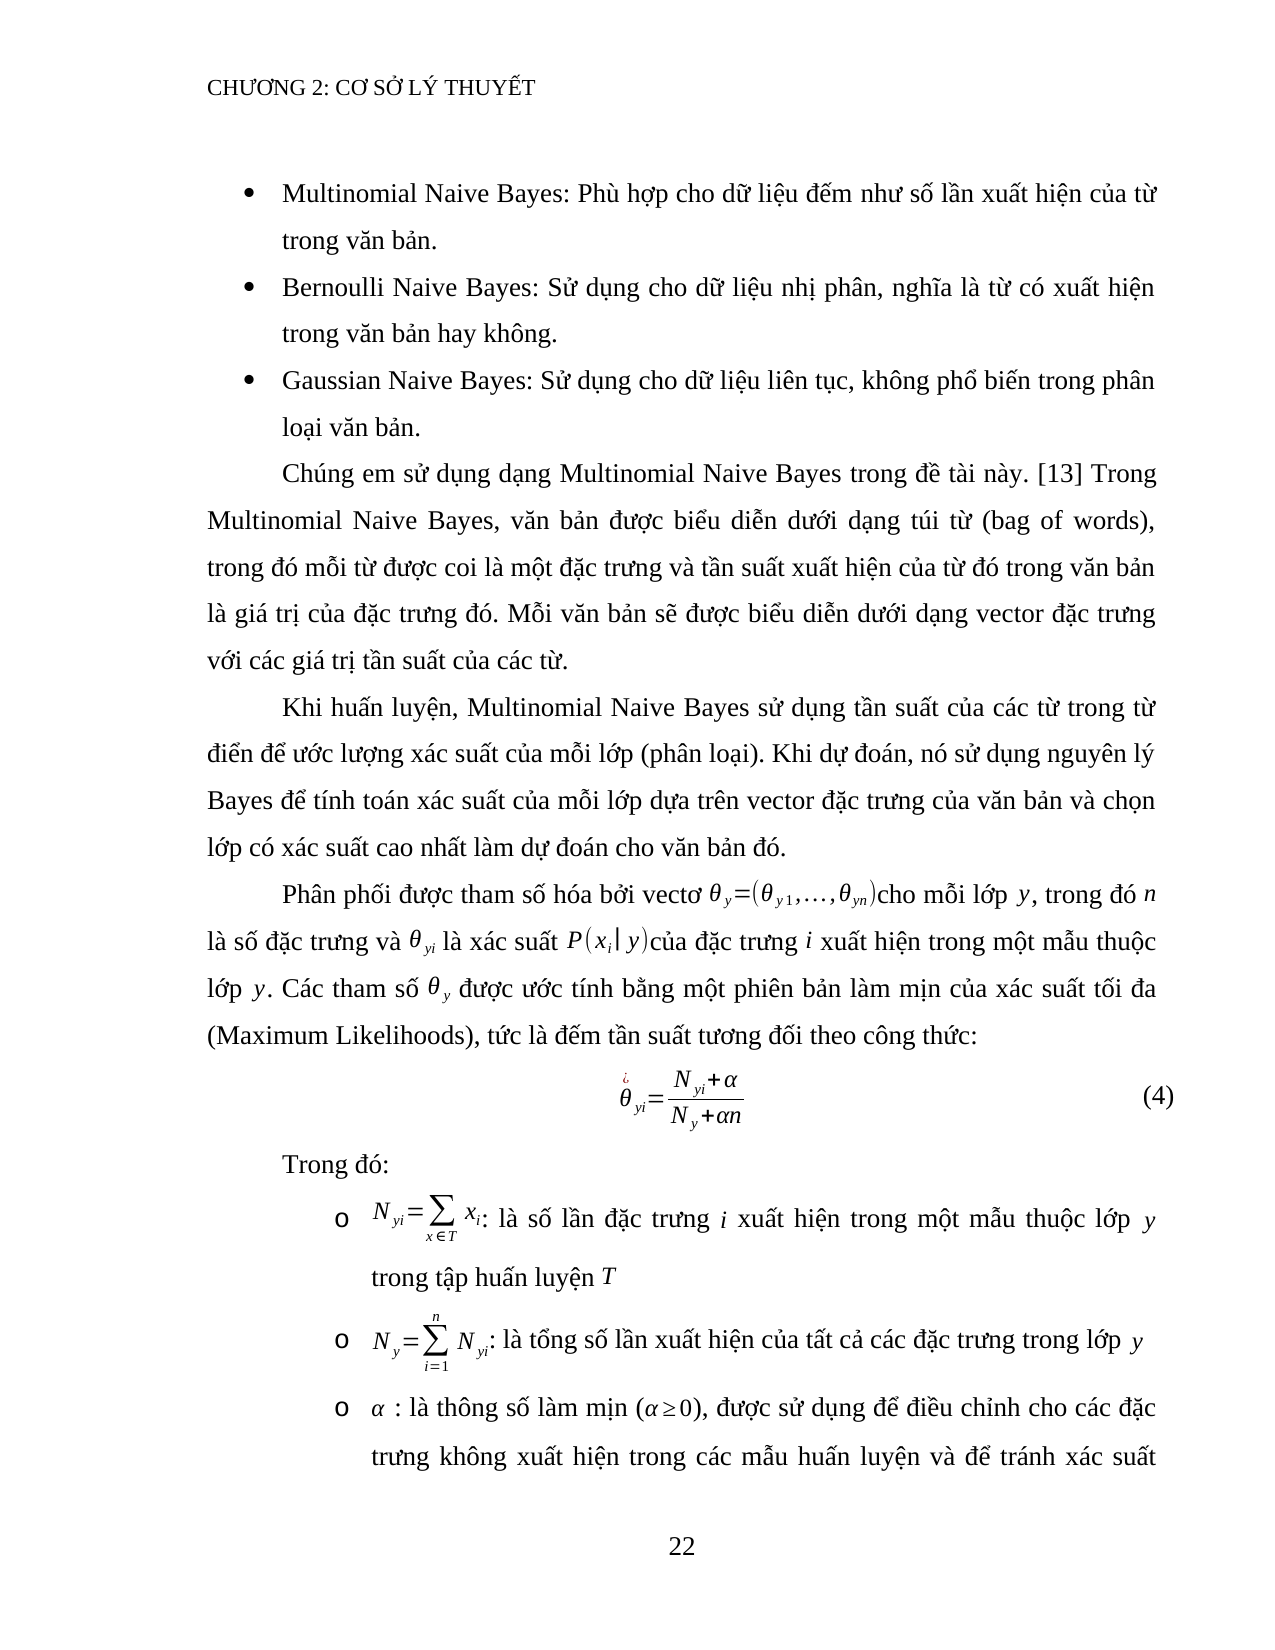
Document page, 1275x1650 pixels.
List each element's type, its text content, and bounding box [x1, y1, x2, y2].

text Phân phối được tham số hóa bởi vectơ cho mỗi lớp , trong đó là số đặc trưng và là xác suất của đặc trưng xuất hiện trong một mẫu thuộc lớp . Các tham số được ước tính bằng một phiên bản làm mịn của xác suất tối đa (Maximum Likelihoods), tức là đếm tần suất tương đối theo công thức: [207, 877, 1157, 1051]
list Multinomial Naive Bayes: Phù hợp cho dữ liệu đếm như số lần xuất hiện của từ trong văn bản. [244, 177, 1157, 255]
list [334, 1392, 1157, 1472]
text Chúng em sử dụng dạng Multinomial Naive Bayes trong đề tài này. Trong Multinomial Naive Bayes, văn bản được biểu diễn dưới dạng túi từ (bag of words), trong đó mỗi từ được coi là một đặc trưng và tần suất xuất hiện của từ đó trong văn bản là giá trị của đặc trưng đó. Mỗi văn bản sẽ được biểu diễn dưới dạng vector đặc trưng với các giá trị tần suất của các từ. [207, 457, 1157, 675]
text Khi huấn luyện, Multinomial Naive Bayes sử dụng tần suất của các từ trong từ điển để ước lượng xác suất của mỗi lớp (phân loại). Khi dự đoán, nó sử dụng nguyên lý Bayes để tính toán xác suất của mỗi lớp dựa trên vector đặc trưng của văn bản và chọn lớp có xác suất cao nhất làm dự đoán cho văn bản đó. [207, 691, 1157, 862]
list Trong đó: [207, 1148, 1157, 1179]
list Bernoulli Naive Bayes: Sử dụng cho dữ liệu nhị phân, nghĩa là từ có xuất hiện trong văn bản hay không. [244, 271, 1157, 348]
list : là số lần đặc trưng xuất hiện trong một mẫu thuộc lớp trong tập huấn luyện [334, 1194, 1157, 1292]
list : là tổng số lần xuất hiện của tất cả các đặc trưng trong lớp [334, 1308, 1157, 1375]
list Gaussian Naive Bayes: Sử dụng cho dữ liệu liên tục, không phổ biến trong phân loại văn bản. [244, 364, 1157, 442]
